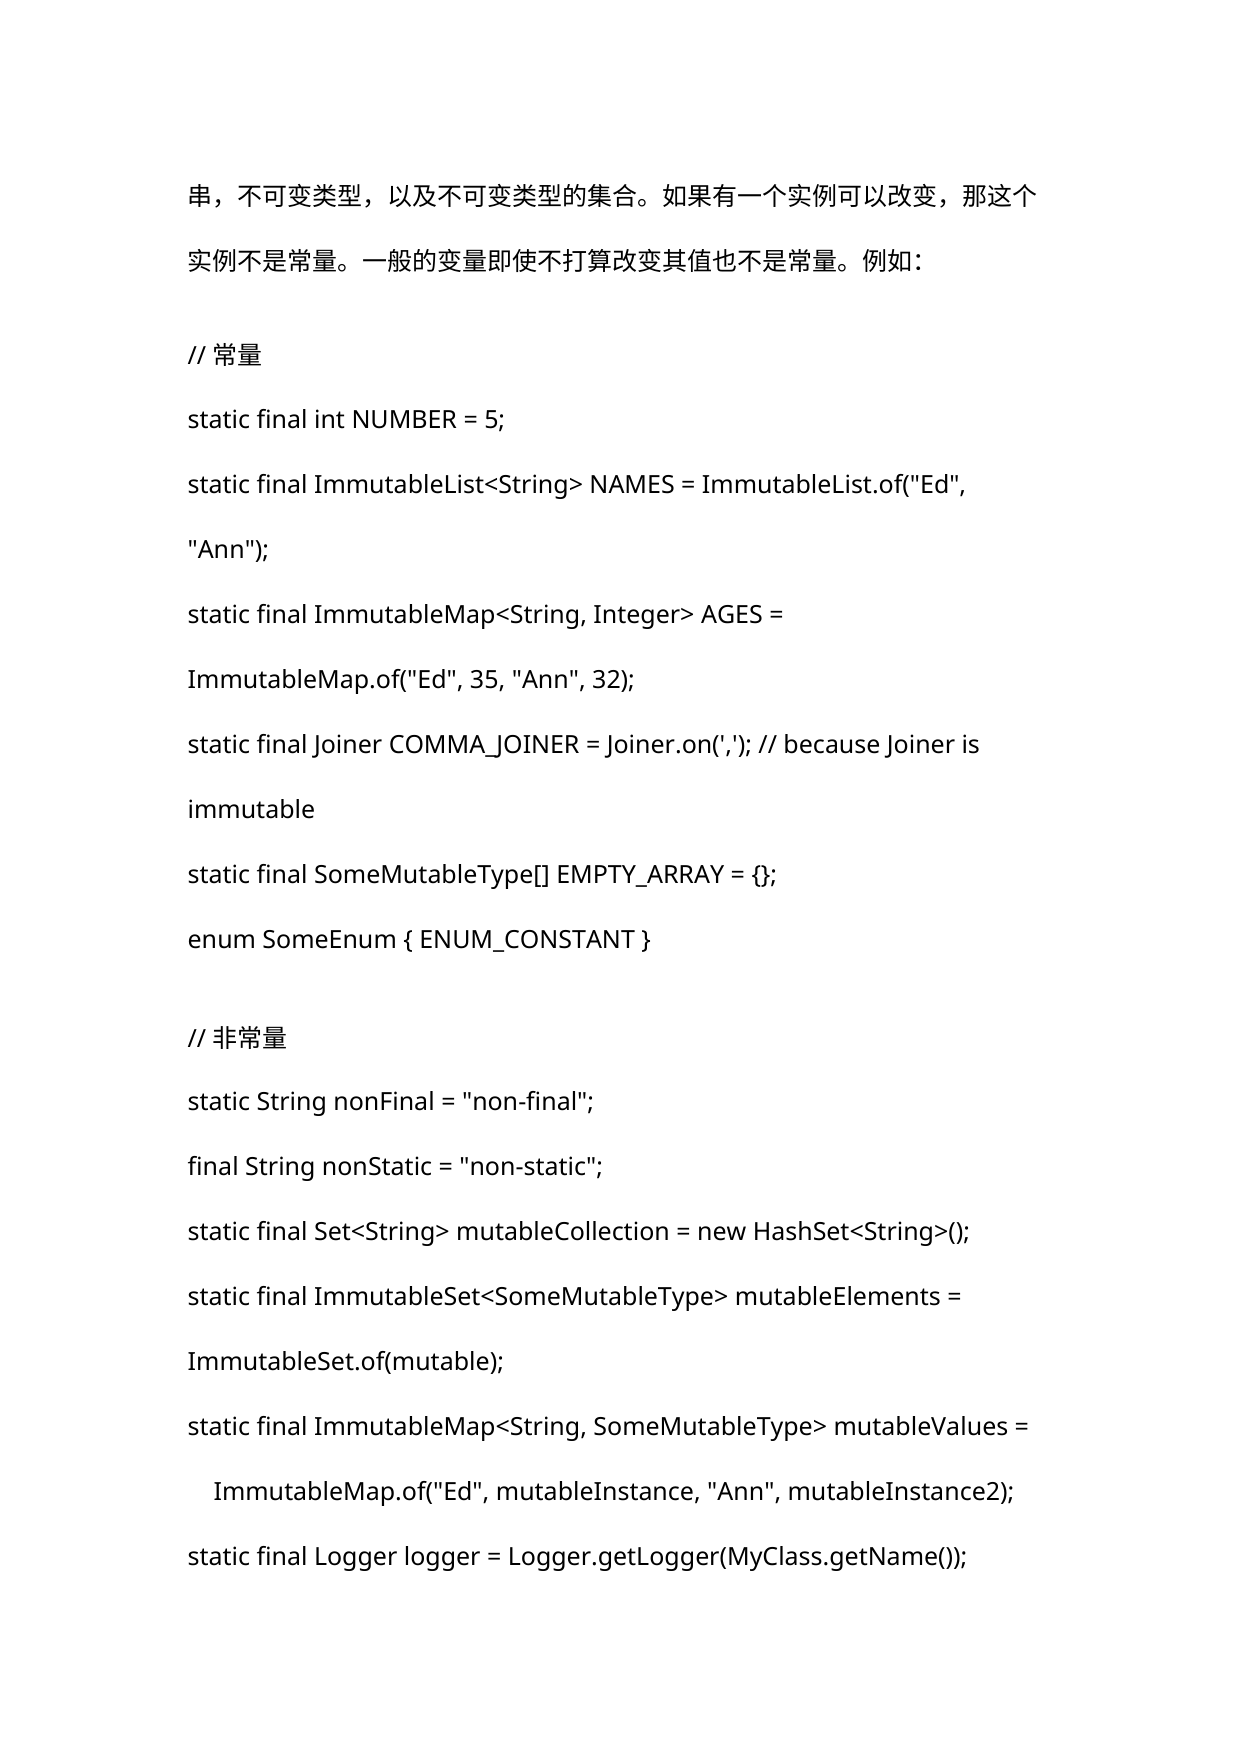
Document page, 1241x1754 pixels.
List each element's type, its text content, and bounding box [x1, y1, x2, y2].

text static final Logger logger = Logger.getLogger(MyClass.getName()); [187, 1524, 1053, 1589]
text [187, 162, 1053, 292]
text // 常量 [187, 321, 1053, 386]
text static final ImmutableList<String> NAMES = ImmutableList.of("Ed", "Ann"); [187, 451, 1053, 581]
text static final int NUMBER = 5; [187, 386, 1053, 451]
text static final ImmutableMap<String, SomeMutableType> mutableValues = [187, 1394, 1053, 1459]
text static final ImmutableMap<String, Integer> AGES = ImmutableMap.of("Ed", 35, "Ann", 32); [187, 581, 1053, 711]
text ImmutableMap.of("Ed", mutableInstance, "Ann", mutableInstance2); [187, 1459, 1053, 1524]
text static final Set<String> mutableCollection = new HashSet<String>(); [187, 1199, 1053, 1264]
text // 非常量 [187, 1004, 1053, 1069]
text static String nonFinal = "non-final"; [187, 1069, 1053, 1134]
text static final Joiner COMMA_JOINER = Joiner.on(','); // because Joiner is immutable [187, 711, 1053, 841]
text static final SomeMutableType[] EMPTY_ARRAY = {}; [187, 841, 1053, 906]
text final String nonStatic = "non-static"; [187, 1134, 1053, 1199]
text static final ImmutableSet<SomeMutableType> mutableElements = ImmutableSet.of(mutable); [187, 1264, 1053, 1394]
text enum SomeEnum { ENUM_CONSTANT } [187, 906, 1053, 971]
